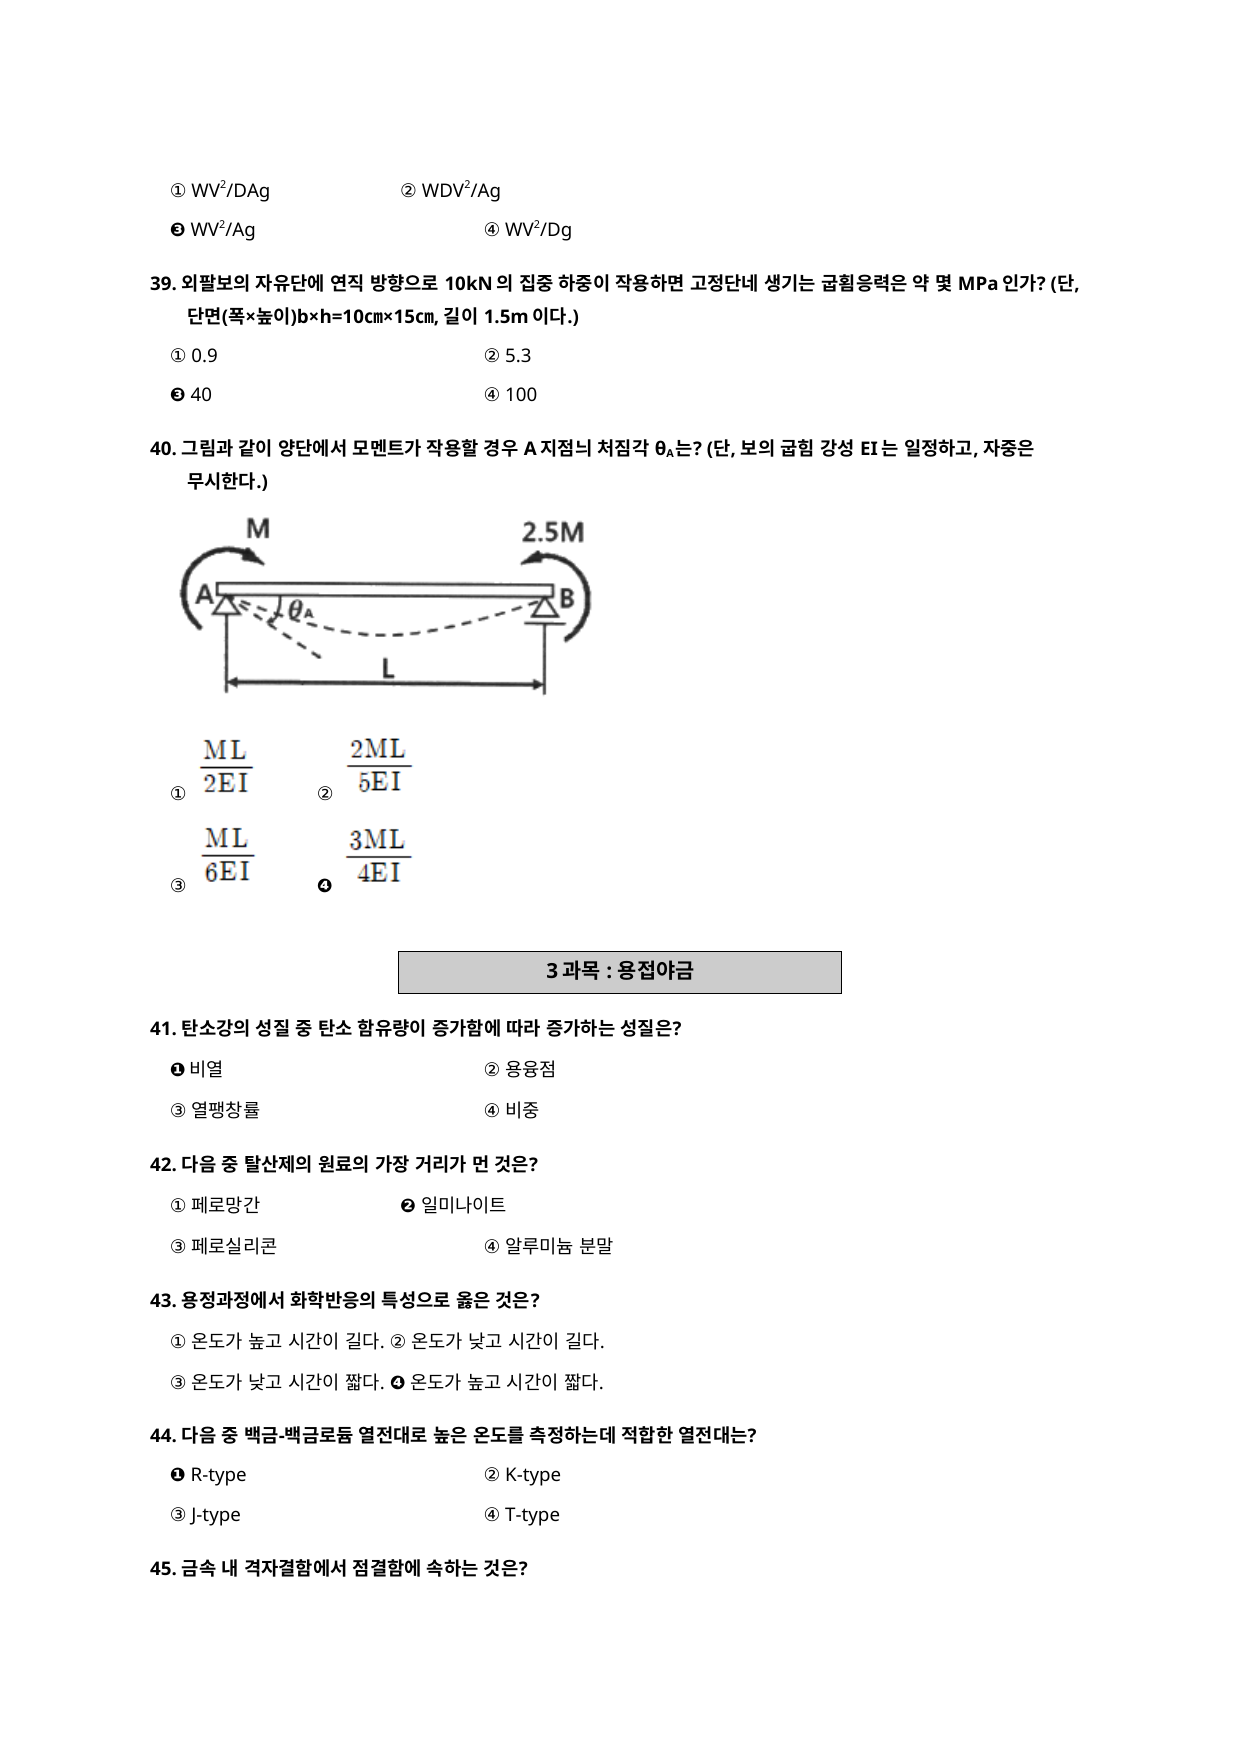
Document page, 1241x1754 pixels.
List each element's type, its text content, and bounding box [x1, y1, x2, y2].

text ① 0.9 ② 5.3 [150, 342, 1090, 368]
text ③ 페로실리콘 ④ 알루미늄 분말 [150, 1232, 1090, 1259]
text ① 페로망간 ❷ 일미나이트 [150, 1191, 1090, 1218]
text 44. 다음 중 백금-백금로듐 열전대로 높은 온도를 측정하는데 적합한 열전대는? [150, 1421, 1090, 1448]
text 41. 탄소강의 성질 중 탄소 함유량이 증가함에 따라 증가하는 성질은? [150, 1014, 1090, 1041]
text ❶비열 ② 용융점 [150, 1055, 1090, 1082]
text 45. 금속 내 격자결함에서 점결함에 속하는 것은? [150, 1553, 1090, 1580]
text ③ J-type ④ T-type [150, 1501, 1090, 1527]
text ❶ R-type ② K-type [150, 1462, 1090, 1487]
picture [169, 507, 601, 709]
text ① 온도가 높고 시간이 길다. ② 온도가 낮고 시간이 길다. [150, 1326, 1090, 1353]
picture [191, 819, 260, 893]
text 39. 외팔보의 자유단에 연직 방향으로 10kN의 집중 하중이 작용하면 고정단네 생기는 굽횜응력은 약 몇 MPa인가? (단, 단면(폭×높이)b×h=10㎝×15㎝, 길이 1.5m이다.) [150, 269, 1090, 328]
text ❸ WV2/Ag ④ WV2/Dg [150, 217, 1090, 242]
text ③ 온도가 낮고 시간이 짧다. ❹ 온도가 높고 시간이 짧다. [150, 1367, 1090, 1394]
picture [191, 731, 260, 800]
text ① WV2/DAg ② WDV2/Ag [150, 177, 1090, 203]
text ① ② [150, 728, 1090, 805]
text 40. 그림과 같이 양단에서 모멘트가 작용할 경우 A지점늬 처짐각 θA는? (단, 보의 굽힘 강성 EI는 일정하고, 자중은 무시한다.) [150, 434, 1090, 493]
picture [338, 728, 420, 800]
picture [337, 821, 418, 893]
text ③ 열팽창률 ④ 비중 [150, 1096, 1090, 1123]
text 43. 용정과정에서 화학반응의 특성으로 옳은 것은? [150, 1285, 1090, 1313]
text ❸ 40 ④ 100 [150, 382, 1090, 407]
text 42. 다음 중 탈산제의 원료의 가장 거리가 먼 것은? [150, 1150, 1090, 1177]
text ③ ❹ [150, 819, 1090, 898]
table_header 3과목 : 용접야금 [399, 952, 841, 993]
